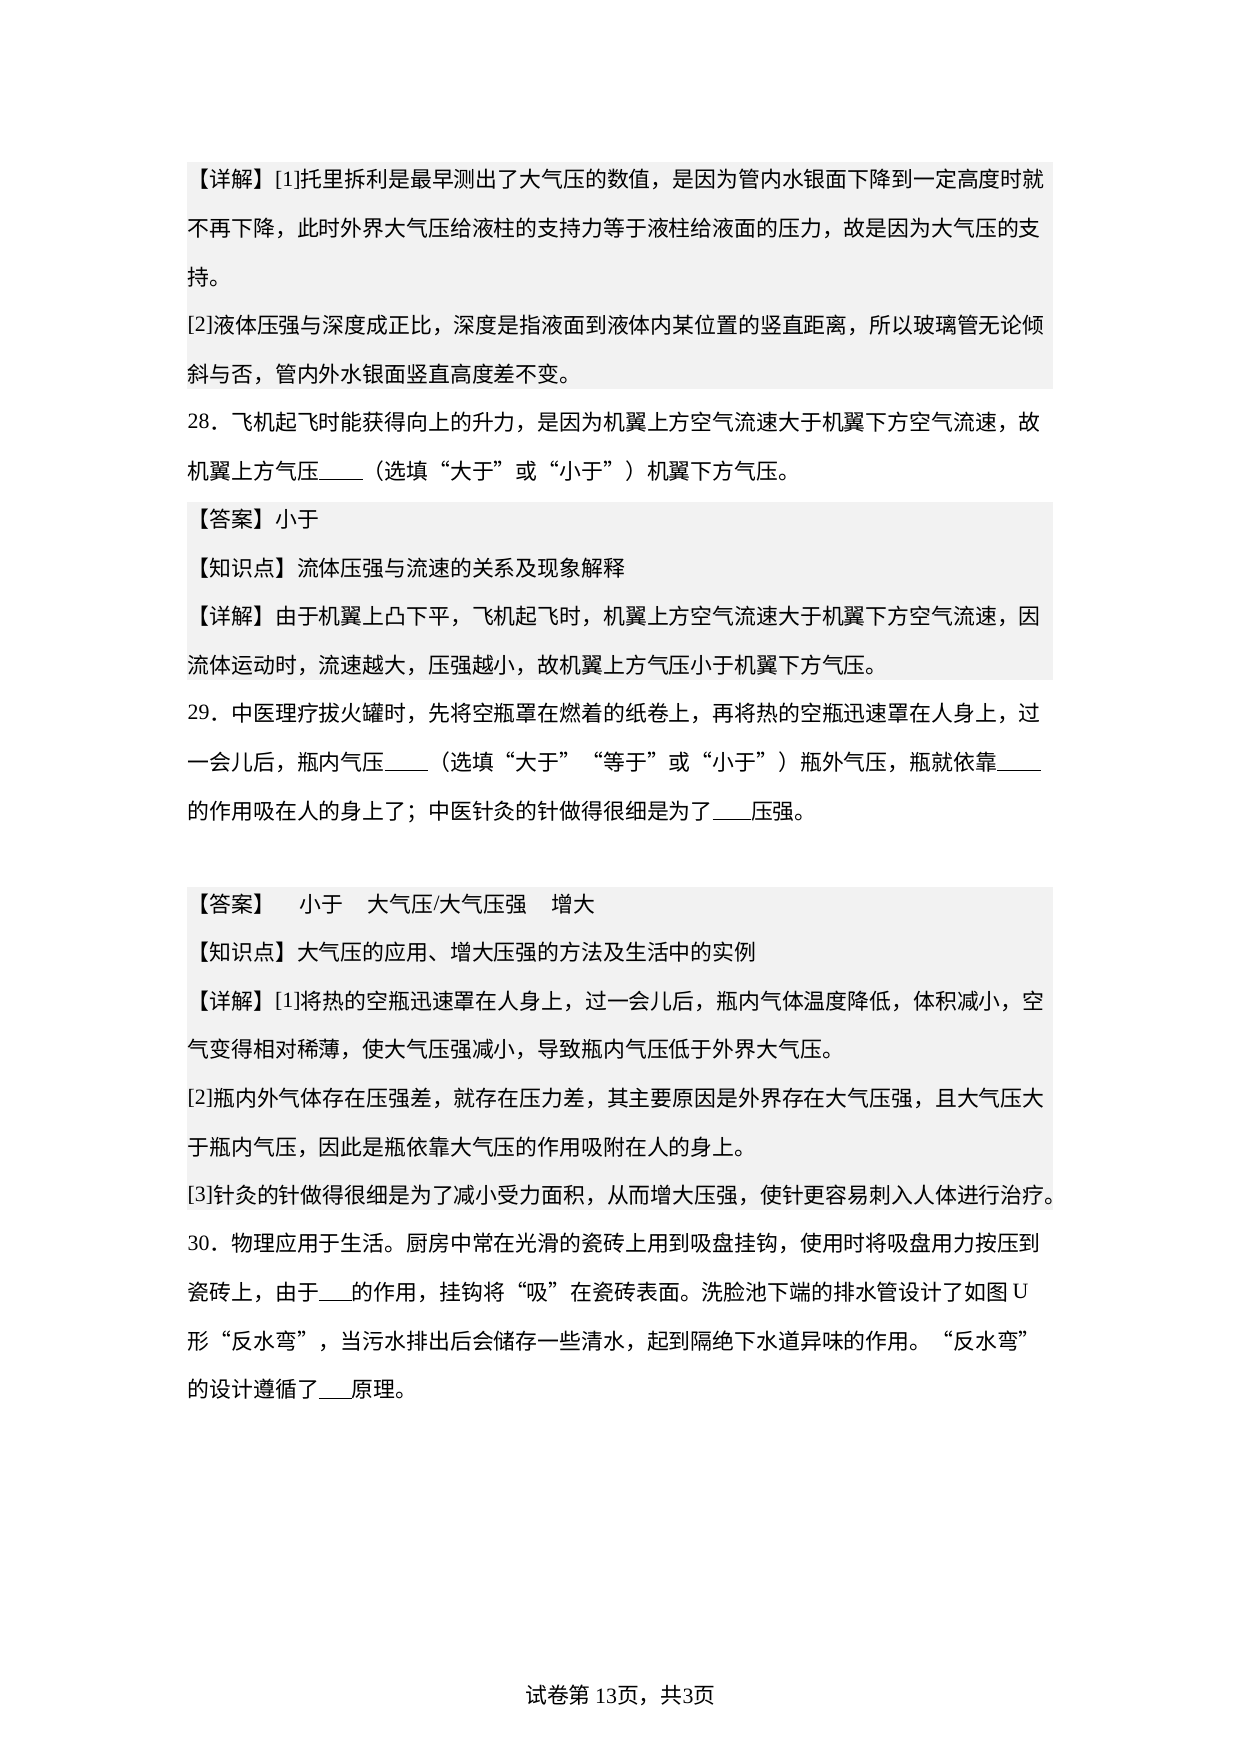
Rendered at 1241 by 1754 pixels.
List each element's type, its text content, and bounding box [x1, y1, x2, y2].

text 【知识点】大气压的应用、增大压强的方法及生活中的实例 [187, 935, 1053, 967]
text 【详解】[1]托里拆利是最早测出了大气压的数值，是因为管内水银面下降到一定高度时就不再下降，此时外界大气压给液柱的支持力等于液柱给液面的压力，故是因为大气压的支持。 [187, 162, 1053, 292]
text [2]瓶内外气体存在压强差，就存在压力差，其主要原因是外界存在大气压强，且大气压大于瓶内气压，因此是瓶依靠大气压的作用吸附在人的身上。 [187, 1080, 1053, 1162]
text 【答案】 小于 大气压/大气压强 增大 [187, 887, 1053, 919]
text 29．中医理疗拔火罐时，先将空瓶罩在燃着的纸卷上，再将热的空瓶迅速罩在人身上，过一会儿后，瓶内气压 （选填“大于”“等于”或“小于”）瓶外气压，瓶就依靠 的作用吸在人的身上了；中医针灸的针做得很细是为了 压强。 [187, 696, 1053, 826]
text [3]针灸的针做得很细是为了减小受力面积，从而增大压强，使针更容易刺入人体进行治疗。 [187, 1177, 1053, 1210]
text 【详解】[1]将热的空瓶迅速罩在人身上，过一会儿后，瓶内气体温度降低，体积减小，空气变得相对稀薄，使大气压强减小，导致瓶内气压低于外界大气压。 [187, 983, 1053, 1064]
text 【答案】小于 [187, 502, 1053, 534]
text [2]液体压强与深度成正比，深度是指液面到液体内某位置的竖直距离，所以玻璃管无论倾斜与否，管内外水银面竖直高度差不变。 [187, 308, 1053, 389]
text 【知识点】流体压强与流速的关系及现象解释 [187, 550, 1053, 583]
text 30．物理应用于生活。厨房中常在光滑的瓷砖上用到吸盘挂钩，使用时将吸盘用力按压到瓷砖上，由于 的作用，挂钩将“吸”在瓷砖表面。洗脸池下端的排水管设计了如图U形“反水弯”，当污水排出后会储存一些清水，起到隔绝下水道异味的作用。“反水弯”的设计遵循了 原理。 [187, 1226, 1053, 1404]
text 28．飞机起飞时能获得向上的升力，是因为机翼上方空气流速大于机翼下方空气流速，故机翼上方气压 （选填“大于”或“小于”）机翼下方气压。 [187, 405, 1053, 486]
text 【详解】由于机翼上凸下平，飞机起飞时，机翼上方空气流速大于机翼下方空气流速，因流体运动时，流速越大，压强越小，故机翼上方气压小于机翼下方气压。 [187, 599, 1053, 680]
